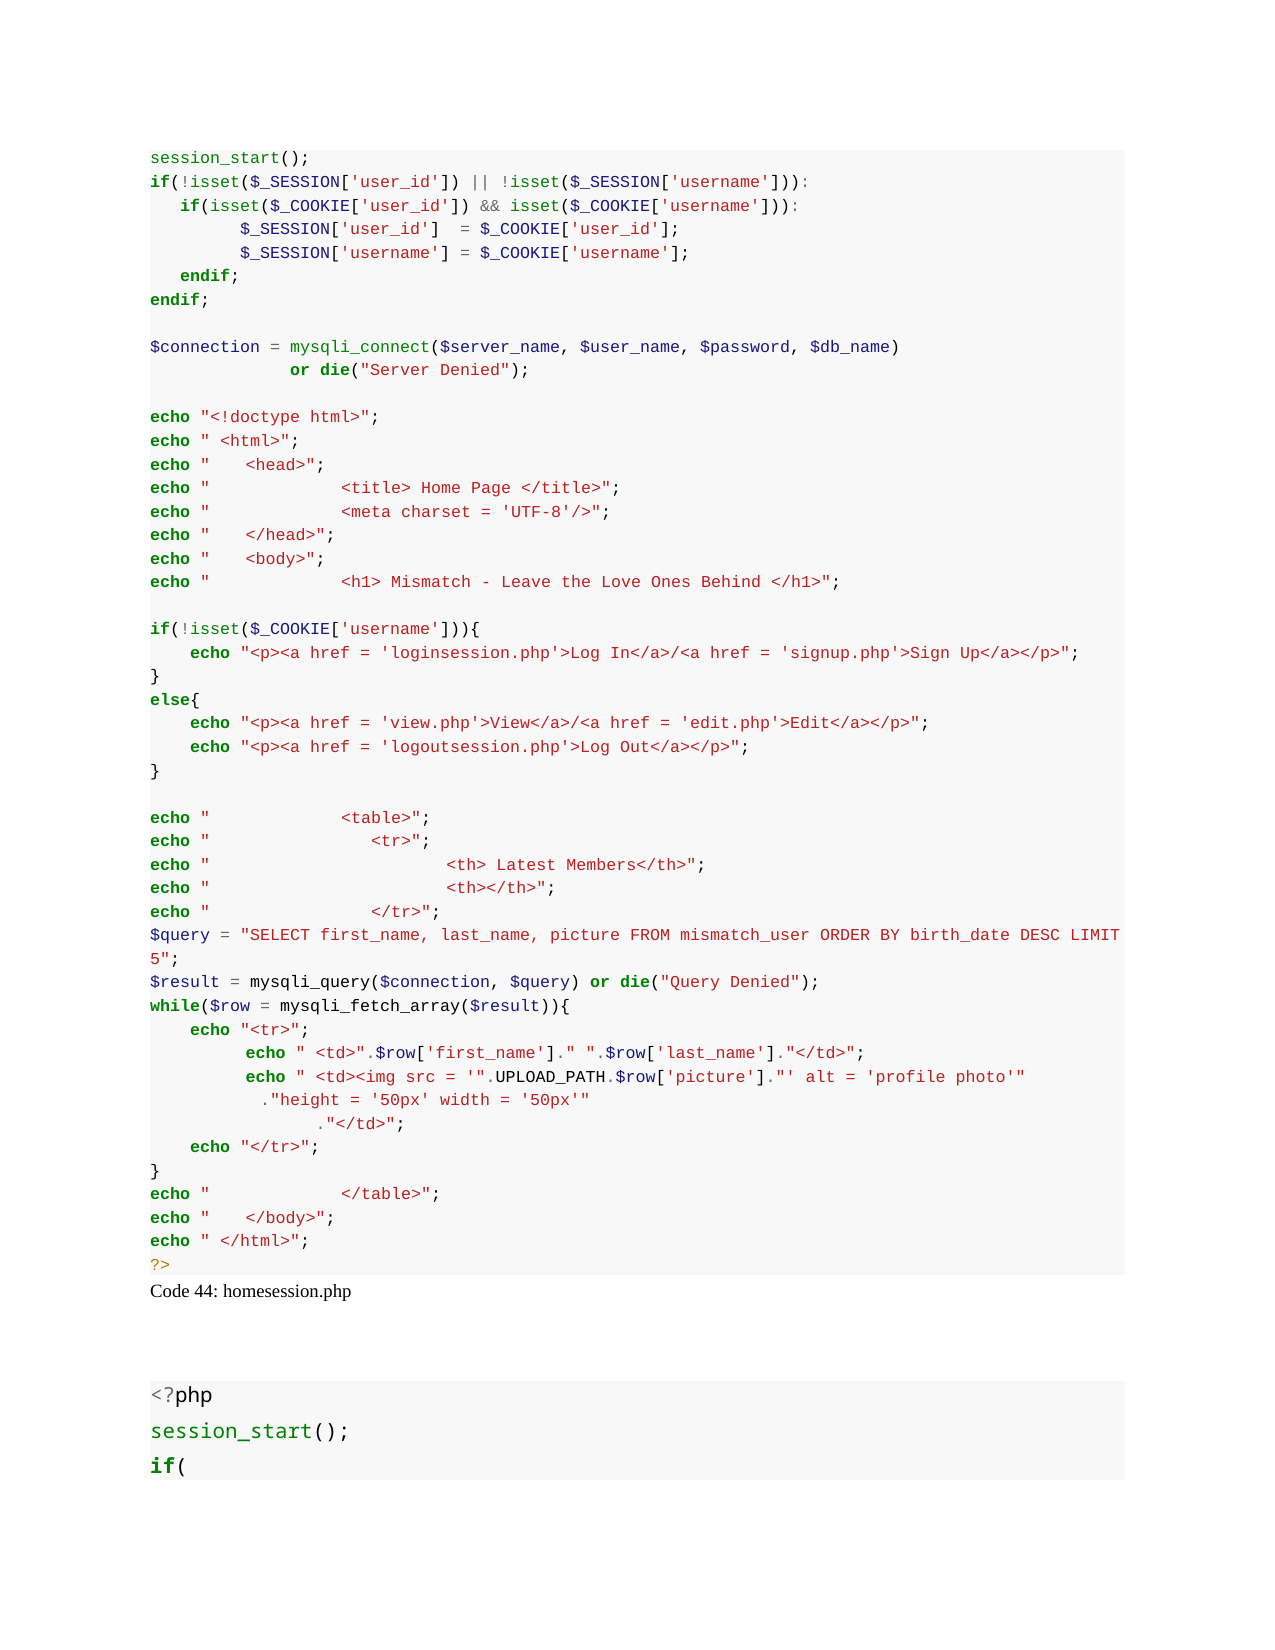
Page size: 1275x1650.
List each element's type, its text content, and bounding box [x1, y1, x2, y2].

text or die("Server Denied"); [150, 362, 1125, 381]
text $result = mysqli_query($connection, $query) or die("Query Denied"); [150, 974, 1125, 993]
text echo " <th> Latest Members</th>"; [150, 856, 1125, 875]
text } [150, 762, 1125, 781]
text if(isset($_COOKIE['user_id']) && isset($_COOKIE['username'])): [150, 197, 1125, 216]
text echo "<p><a href = 'logoutsession.php'>Log Out</a></p>"; [150, 738, 1125, 757]
text echo "<p><a href = 'view.php'>View</a>/<a href = 'edit.php'>Edit</a></p>"; [150, 715, 1125, 734]
text echo " </body>"; [150, 1209, 1125, 1228]
text } [150, 1162, 1125, 1181]
text } [150, 668, 1125, 687]
text ."</td>"; [150, 1115, 1125, 1134]
text echo " <td><img src = '".UPLOAD_PATH.$row['picture']."' alt = 'profile photo'" [150, 1068, 1125, 1087]
text $_SESSION['username'] = $_COOKIE['username']; [150, 244, 1125, 263]
text $query = "SELECT first_name, last_name, picture FROM mismatch_user ORDER BY birth_date DESC LIMIT 5"; [150, 927, 1125, 969]
text echo " <title> Home Page </title>"; [150, 479, 1125, 498]
text session_start(); [150, 150, 1125, 169]
text echo "<p><a href = 'loginsession.php'>Log In</a>/<a href = 'signup.php'>Sign Up</a></p>"; [150, 644, 1125, 663]
text $_SESSION['user_id'] = $_COOKIE['user_id']; [150, 221, 1125, 239]
text echo " <head>"; [150, 456, 1125, 475]
text endif; [150, 291, 1125, 310]
text echo " </head>"; [150, 527, 1125, 546]
text else{ [150, 691, 1125, 710]
text $connection = mysqli_connect($server_name, $user_name, $password, $db_name) [150, 338, 1125, 357]
text echo "<tr>"; [150, 1021, 1125, 1040]
text echo " <html>"; [150, 432, 1125, 451]
text session_start(); [150, 1416, 1125, 1444]
text echo " <h1> Mismatch - Leave the Love Ones Behind </h1>"; [150, 574, 1125, 593]
text while($row = mysqli_fetch_array($result)){ [150, 997, 1125, 1016]
text echo " <meta charset = 'UTF-8'/>"; [150, 503, 1125, 522]
text echo " </html>"; [150, 1233, 1125, 1252]
text echo "<!doctype html>"; [150, 409, 1125, 428]
text echo " <th></th>"; [150, 880, 1125, 899]
text if(!isset($_COOKIE['username'])){ [150, 621, 1125, 640]
text if( [150, 1452, 1125, 1480]
text echo " <tr>"; [150, 833, 1125, 852]
text ?> [150, 1256, 1125, 1275]
text echo " <body>"; [150, 550, 1125, 569]
text echo " <table>"; [150, 809, 1125, 828]
text ."height = '50px' width = '50px'" [150, 1092, 1125, 1111]
text echo " <td>".$row['first_name']." ".$row['last_name']."</td>"; [150, 1044, 1125, 1063]
text echo " </table>"; [150, 1186, 1125, 1205]
text endif; [150, 268, 1125, 287]
text echo "</tr>"; [150, 1139, 1125, 1158]
text echo " </tr>"; [150, 903, 1125, 922]
text Code 44: homesession.php [150, 1280, 1125, 1302]
text <?php [150, 1381, 1125, 1409]
text if(!isset($_SESSION['user_id']) || !isset($_SESSION['username'])): [150, 173, 1125, 192]
